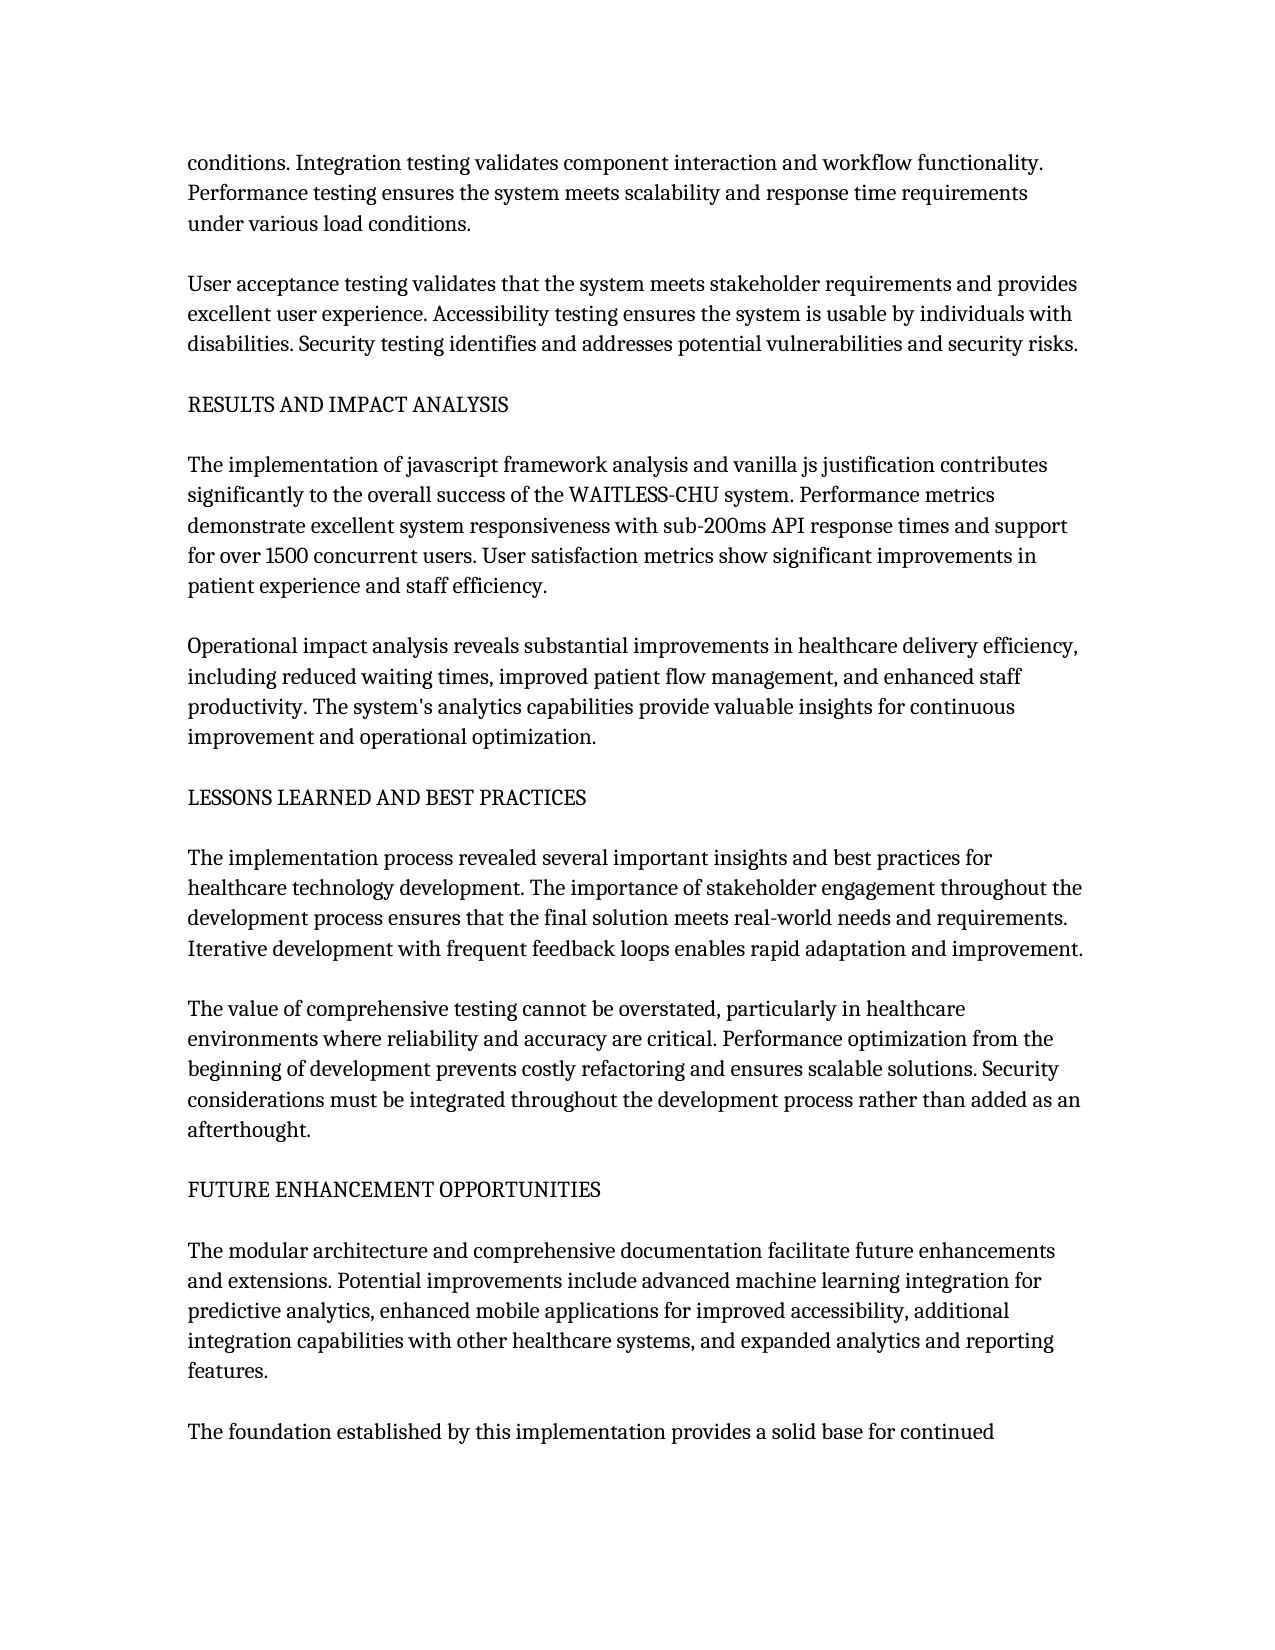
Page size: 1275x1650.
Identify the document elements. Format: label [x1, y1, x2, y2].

text [187, 150, 1087, 1445]
